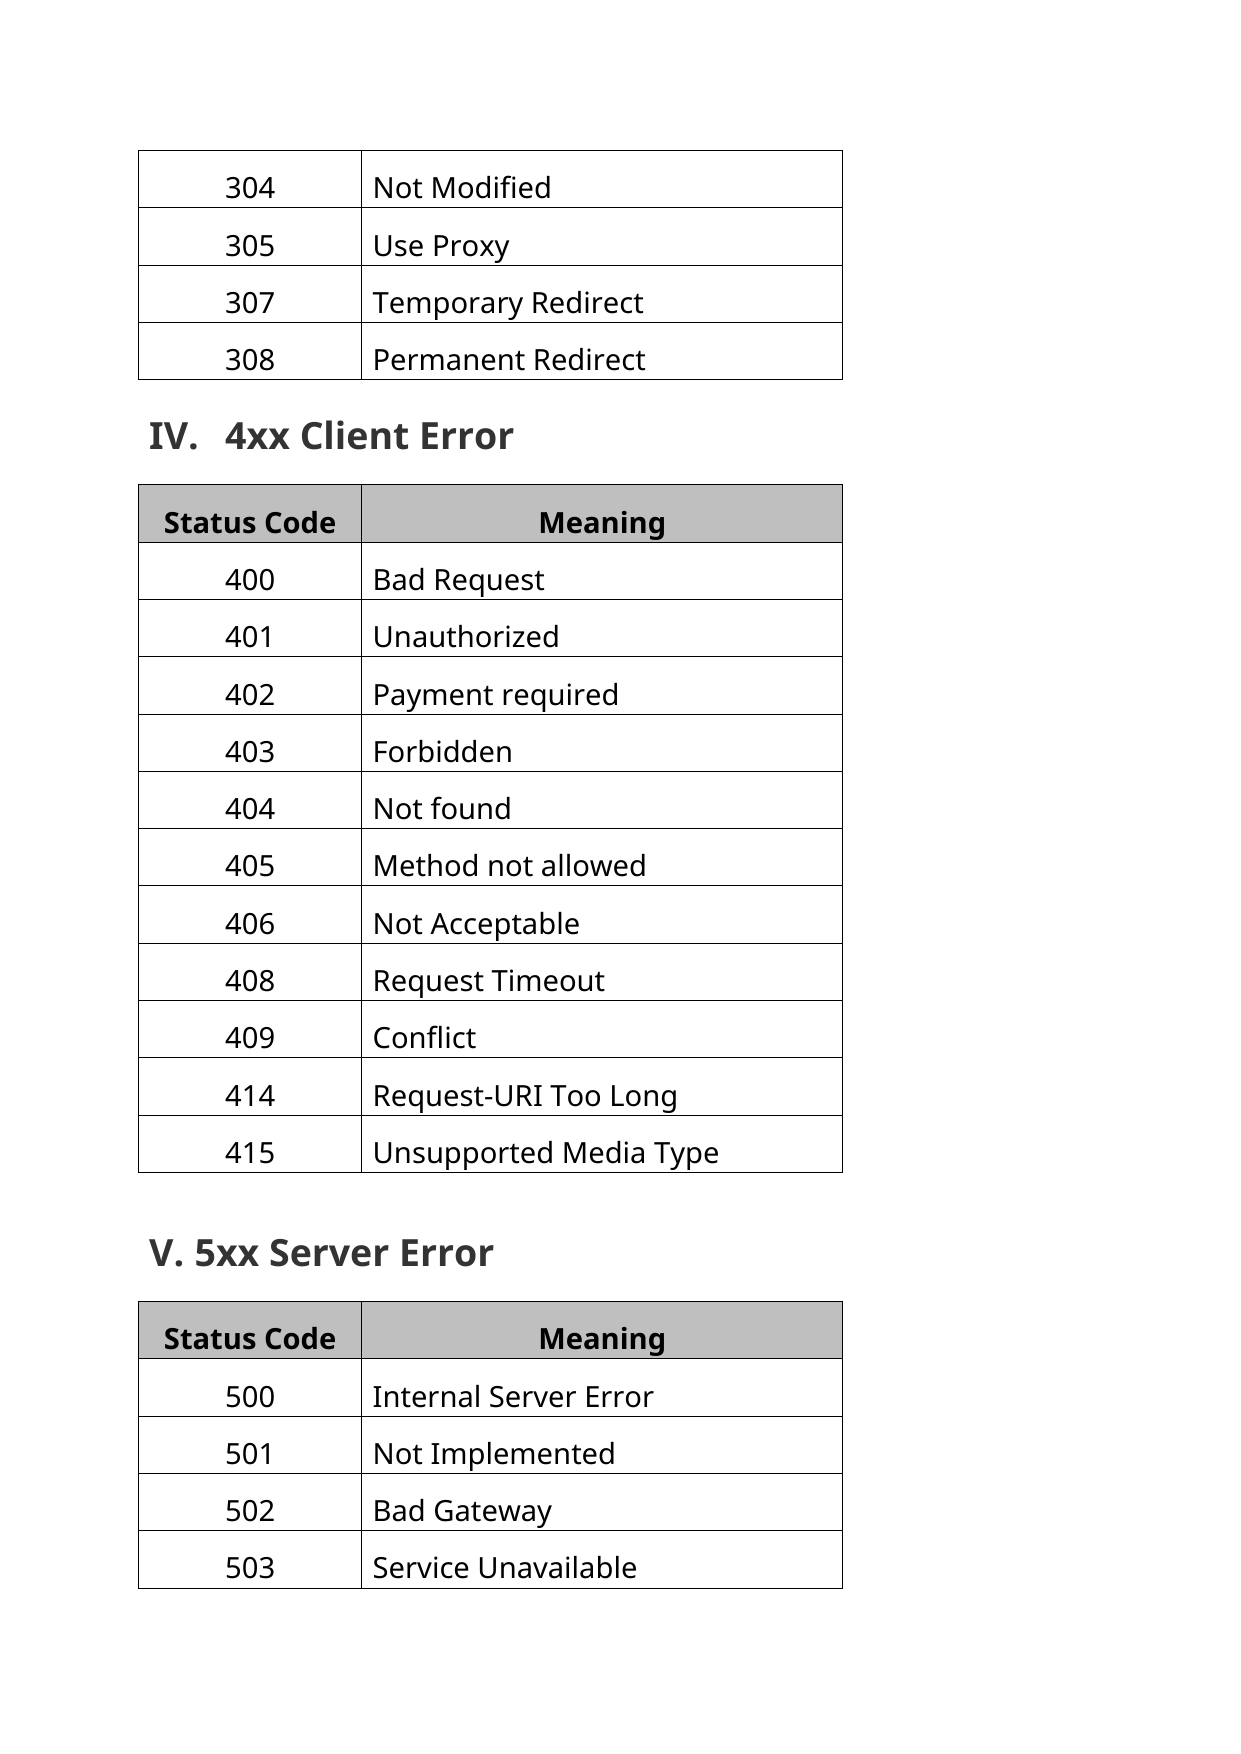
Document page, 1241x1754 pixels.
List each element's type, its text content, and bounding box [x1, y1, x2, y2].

table_header Status Code [139, 485, 361, 542]
table_cell Conflict [362, 1001, 842, 1057]
table_cell Payment required [362, 657, 842, 713]
table_cell 404 [139, 772, 361, 828]
table_cell 403 [139, 715, 361, 771]
table_cell 305 [139, 208, 361, 264]
table_cell Unsupported Media Type [362, 1116, 842, 1172]
list 5xx Server Error [149, 1221, 1090, 1277]
table_cell Internal Server Error [362, 1359, 842, 1416]
table_cell Service Unavailable [362, 1531, 842, 1587]
table_cell Request Timeout [362, 944, 842, 1000]
table_cell 308 [139, 323, 361, 379]
table_cell 401 [139, 600, 361, 656]
table_cell 501 [139, 1417, 361, 1473]
table_cell Method not allowed [362, 829, 842, 885]
table_cell Not found [362, 772, 842, 828]
table_cell 307 [139, 266, 361, 322]
table_cell Forbidden [362, 715, 842, 771]
list 4xx Client Error [149, 404, 1090, 460]
table_cell Use Proxy [362, 208, 842, 264]
table_cell 409 [139, 1001, 361, 1057]
table_cell Bad Gateway [362, 1474, 842, 1530]
table_cell 415 [139, 1116, 361, 1172]
table_cell 414 [139, 1058, 361, 1114]
table_cell Not Acceptable [362, 886, 842, 943]
table_cell Unauthorized [362, 600, 842, 656]
table_header Status Code [139, 1302, 361, 1358]
table_cell 405 [139, 829, 361, 885]
table_cell 408 [139, 944, 361, 1000]
table_cell Bad Request [362, 543, 842, 599]
table_cell 500 [139, 1359, 361, 1416]
table_cell 503 [139, 1531, 361, 1587]
table_header Meaning [362, 485, 842, 542]
table_cell Request-URI Too Long [362, 1058, 842, 1114]
table_cell 406 [139, 886, 361, 943]
table_cell Not Implemented [362, 1417, 842, 1473]
table_cell Not Modified [362, 151, 842, 207]
table_cell 304 [139, 151, 361, 207]
table_cell Temporary Redirect [362, 266, 842, 322]
table_cell 402 [139, 657, 361, 713]
table_header Meaning [362, 1302, 842, 1358]
table_cell 400 [139, 543, 361, 599]
table_cell Permanent Redirect [362, 323, 842, 379]
table_cell 502 [139, 1474, 361, 1530]
